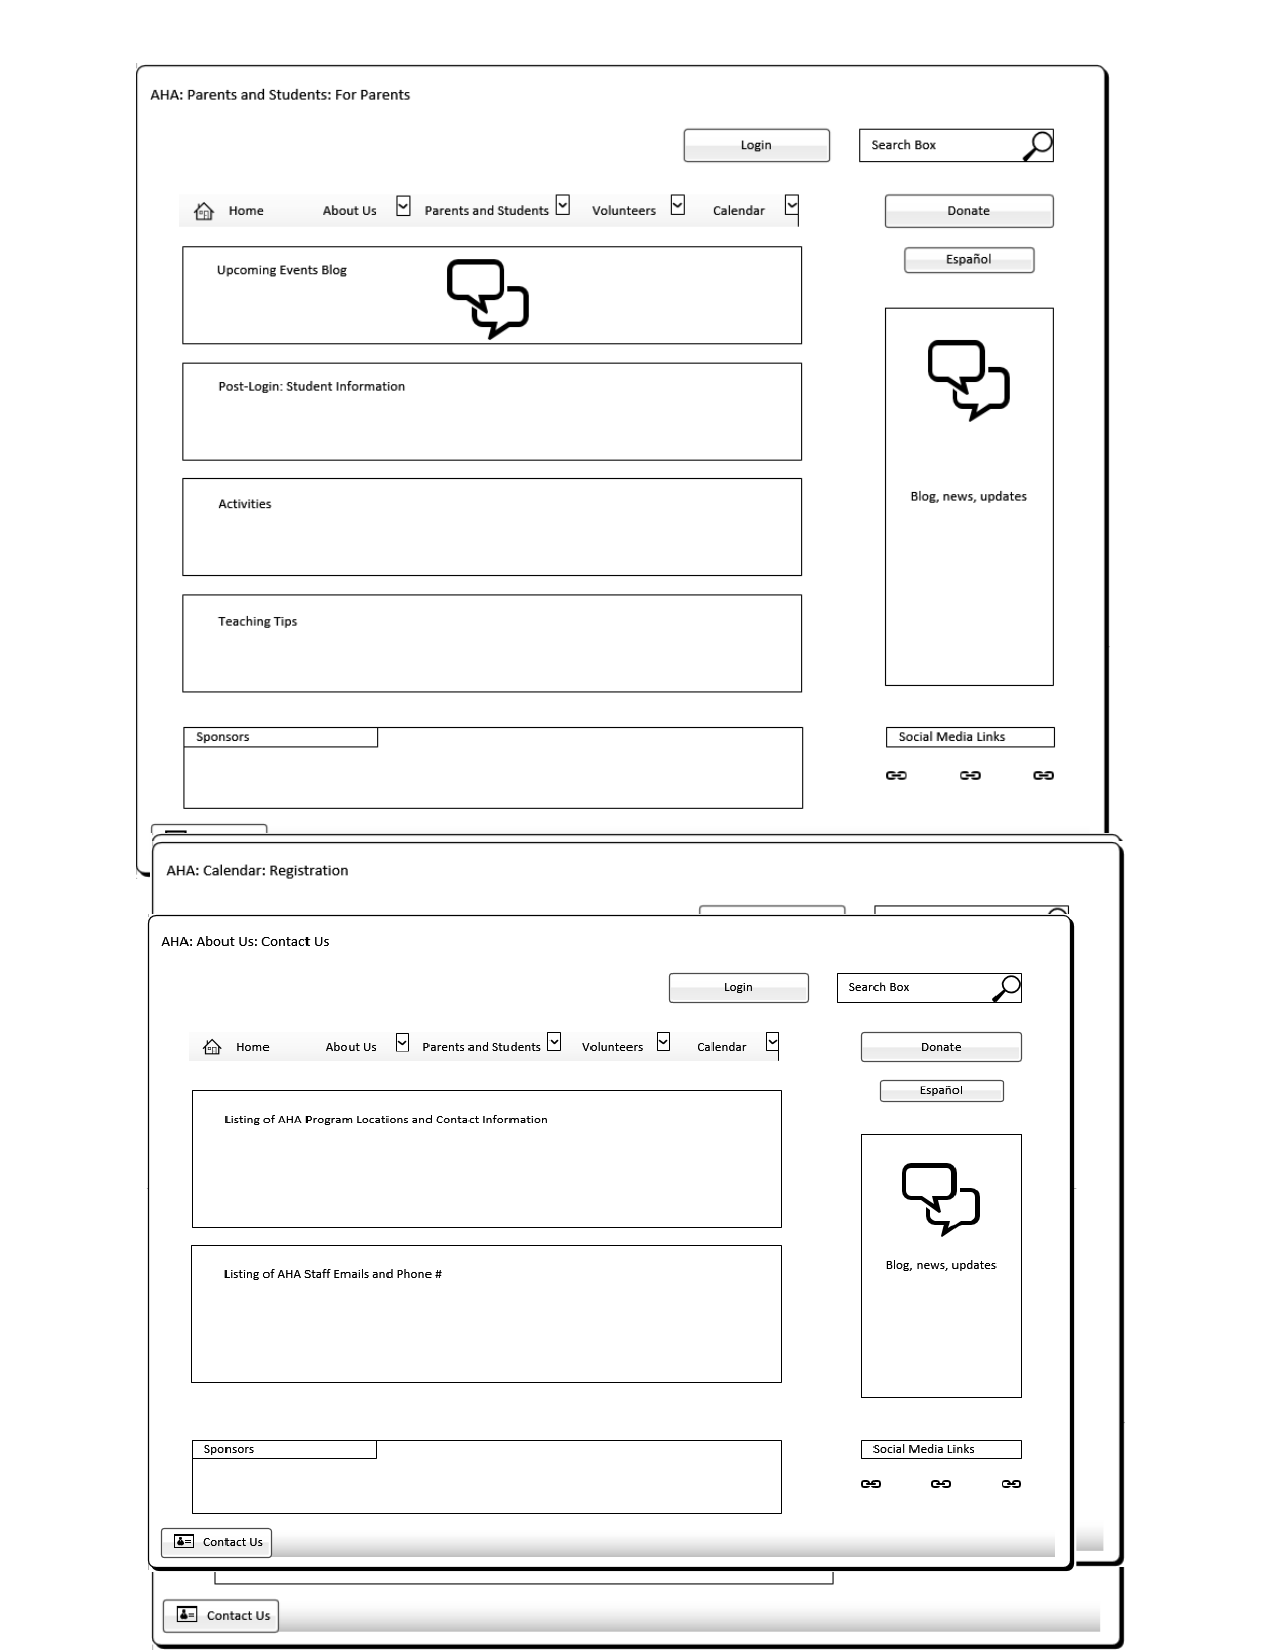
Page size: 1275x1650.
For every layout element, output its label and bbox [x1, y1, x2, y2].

picture [136, 63, 1125, 1650]
